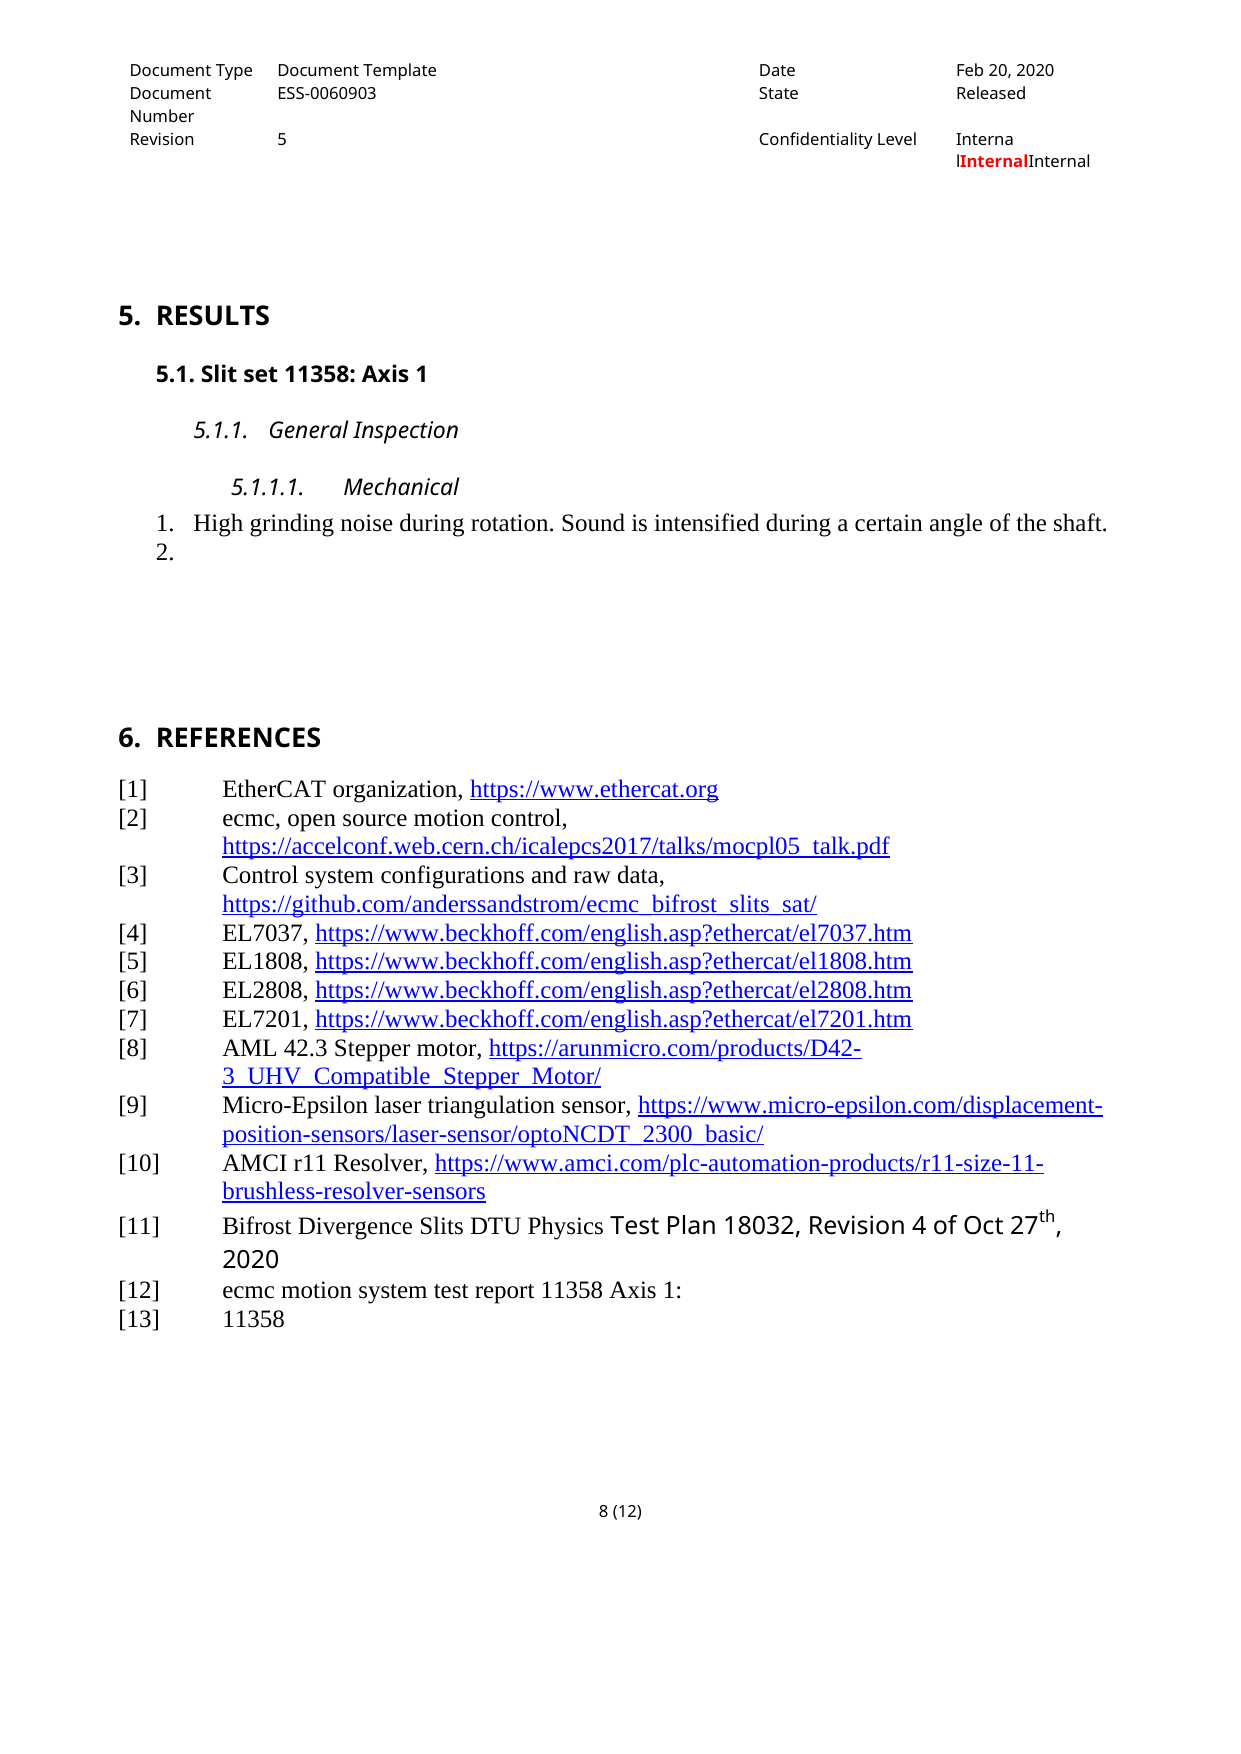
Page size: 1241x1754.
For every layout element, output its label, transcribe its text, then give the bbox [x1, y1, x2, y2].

list ecmc motion system test report 11358 Axis 1: [118, 1276, 1122, 1304]
list AML 42.3 Stepper motor, https://arunmicro.com/products/D42-3_UHV_Compatible_Stepper_Motor/ [118, 1033, 1122, 1090]
list Bifrost Divergence Slits DTU Physics Test Plan 18032, Revision 4 of Oct 27th, 2020 [118, 1205, 1122, 1276]
list EL1808, https://www.beckhoff.com/english.asp?ethercat/el1808.htm [118, 946, 1122, 975]
subtitle Mechanical [231, 471, 1122, 502]
list Control system configurations and raw data, https://github.com/anderssandstrom/ecmc_bifrost_slits_sat/ [118, 860, 1122, 918]
list EL7201, https://www.beckhoff.com/english.asp?ethercat/el7201.htm [118, 1004, 1122, 1033]
list 11358 [118, 1304, 1122, 1333]
subtitle General Inspection [193, 414, 1122, 446]
list High grinding noise during rotation. Sound is intensified during a certain angle of the shaft. [156, 508, 1122, 537]
list AMCI r11 Resolver, https://www.amci.com/plc-automation-products/r11-size-11-brushless-resolver-sensors [118, 1148, 1122, 1205]
list ecmc, open source motion control, https://accelconf.web.cern.ch/icalepcs2017/talks/mocpl05_talk.pdf [118, 803, 1122, 860]
list EL7037, https://www.beckhoff.com/english.asp?ethercat/el7037.htm [118, 918, 1122, 946]
list Micro-Epsilon laser triangulation sensor, https://www.micro-epsilon.com/displacement-position-sensors/laser-sensor/optoNCDT_2300_basic/ [118, 1090, 1122, 1148]
subtitle Results [118, 296, 1122, 333]
list EtherCAT organization, https://www.ethercat.org [118, 774, 1122, 803]
subtitle Slit set 11358: Axis 1 [156, 358, 1122, 389]
subtitle references [118, 718, 1122, 755]
list EL2808, https://www.beckhoff.com/english.asp?ethercat/el2808.htm [118, 975, 1122, 1004]
